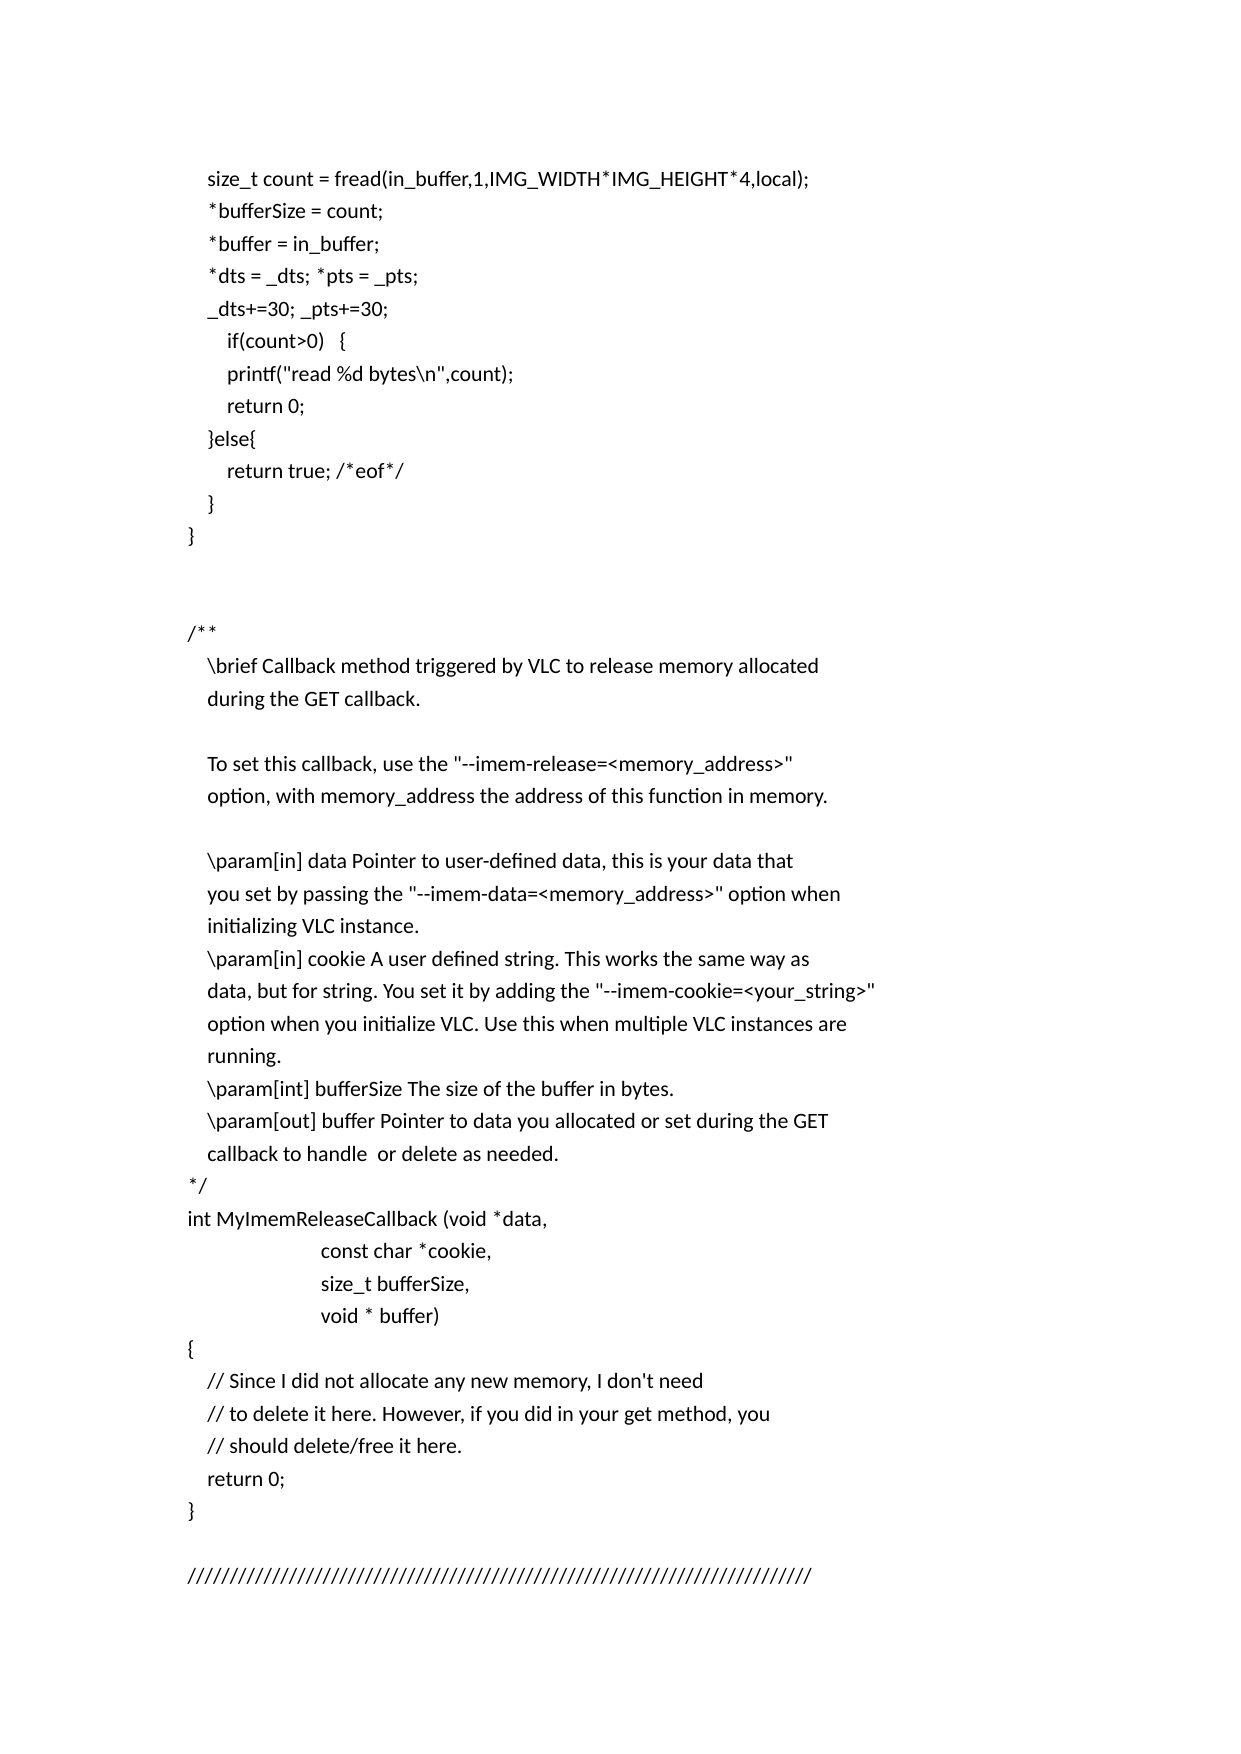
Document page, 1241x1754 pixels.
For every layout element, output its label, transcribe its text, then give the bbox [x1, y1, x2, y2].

text { [187, 1332, 1053, 1364]
text return 0; [187, 389, 1053, 422]
text you set by passing the "--imem-data=<memory_address>" option when [187, 877, 1053, 909]
text \param[in] cookie A user defined string. This works the same way as [187, 942, 1053, 974]
text \param[int] bufferSize The size of the buffer in bytes. [187, 1072, 1053, 1104]
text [187, 162, 1053, 194]
text return true; /*eof*/ [187, 454, 1053, 487]
text *dts = _dts; *pts = _pts; [187, 259, 1053, 292]
text option when you initialize VLC. Use this when multiple VLC instances are [187, 1007, 1053, 1039]
text }else{ [187, 422, 1053, 454]
text } [187, 1494, 1053, 1527]
text // Since I did not allocate any new memory, I don't need [187, 1364, 1053, 1397]
text \param[out] buffer Pointer to data you allocated or set during the GET [187, 1104, 1053, 1137]
text \param[in] data Pointer to user-defined data, this is your data that [187, 844, 1053, 877]
text void * buffer) [187, 1299, 1053, 1332]
text const char *cookie, [187, 1234, 1053, 1267]
text // to delete it here. However, if you did in your get method, you [187, 1397, 1053, 1429]
text data, but for string. You set it by adding the "--imem-cookie=<your_string>" [187, 974, 1053, 1007]
text during the GET callback. [187, 682, 1053, 714]
text initializing VLC instance. [187, 909, 1053, 942]
text */ [187, 1169, 1053, 1202]
text ////////////////////////////////////////////////////////////////////////// [187, 1559, 1053, 1592]
text int MyImemReleaseCallback (void *data, [187, 1202, 1053, 1234]
text size_t bufferSize, [187, 1267, 1053, 1299]
text /** [187, 617, 1053, 649]
text } [187, 487, 1053, 519]
text } [187, 519, 1053, 552]
text callback to handle or delete as needed. [187, 1137, 1053, 1169]
text *buffer = in_buffer; [187, 227, 1053, 259]
text running. [187, 1039, 1053, 1072]
text To set this callback, use the "--imem-release=<memory_address>" [187, 747, 1053, 779]
text \brief Callback method triggered by VLC to release memory allocated [187, 649, 1053, 682]
text _dts+=30; _pts+=30; [187, 292, 1053, 324]
text if(count>0) { [187, 324, 1053, 357]
text return 0; [187, 1462, 1053, 1494]
text option, with memory_address the address of this function in memory. [187, 779, 1053, 812]
text // should delete/free it here. [187, 1429, 1053, 1462]
text printf("read %d bytes\n",count); [187, 357, 1053, 389]
text *bufferSize = count; [187, 194, 1053, 227]
